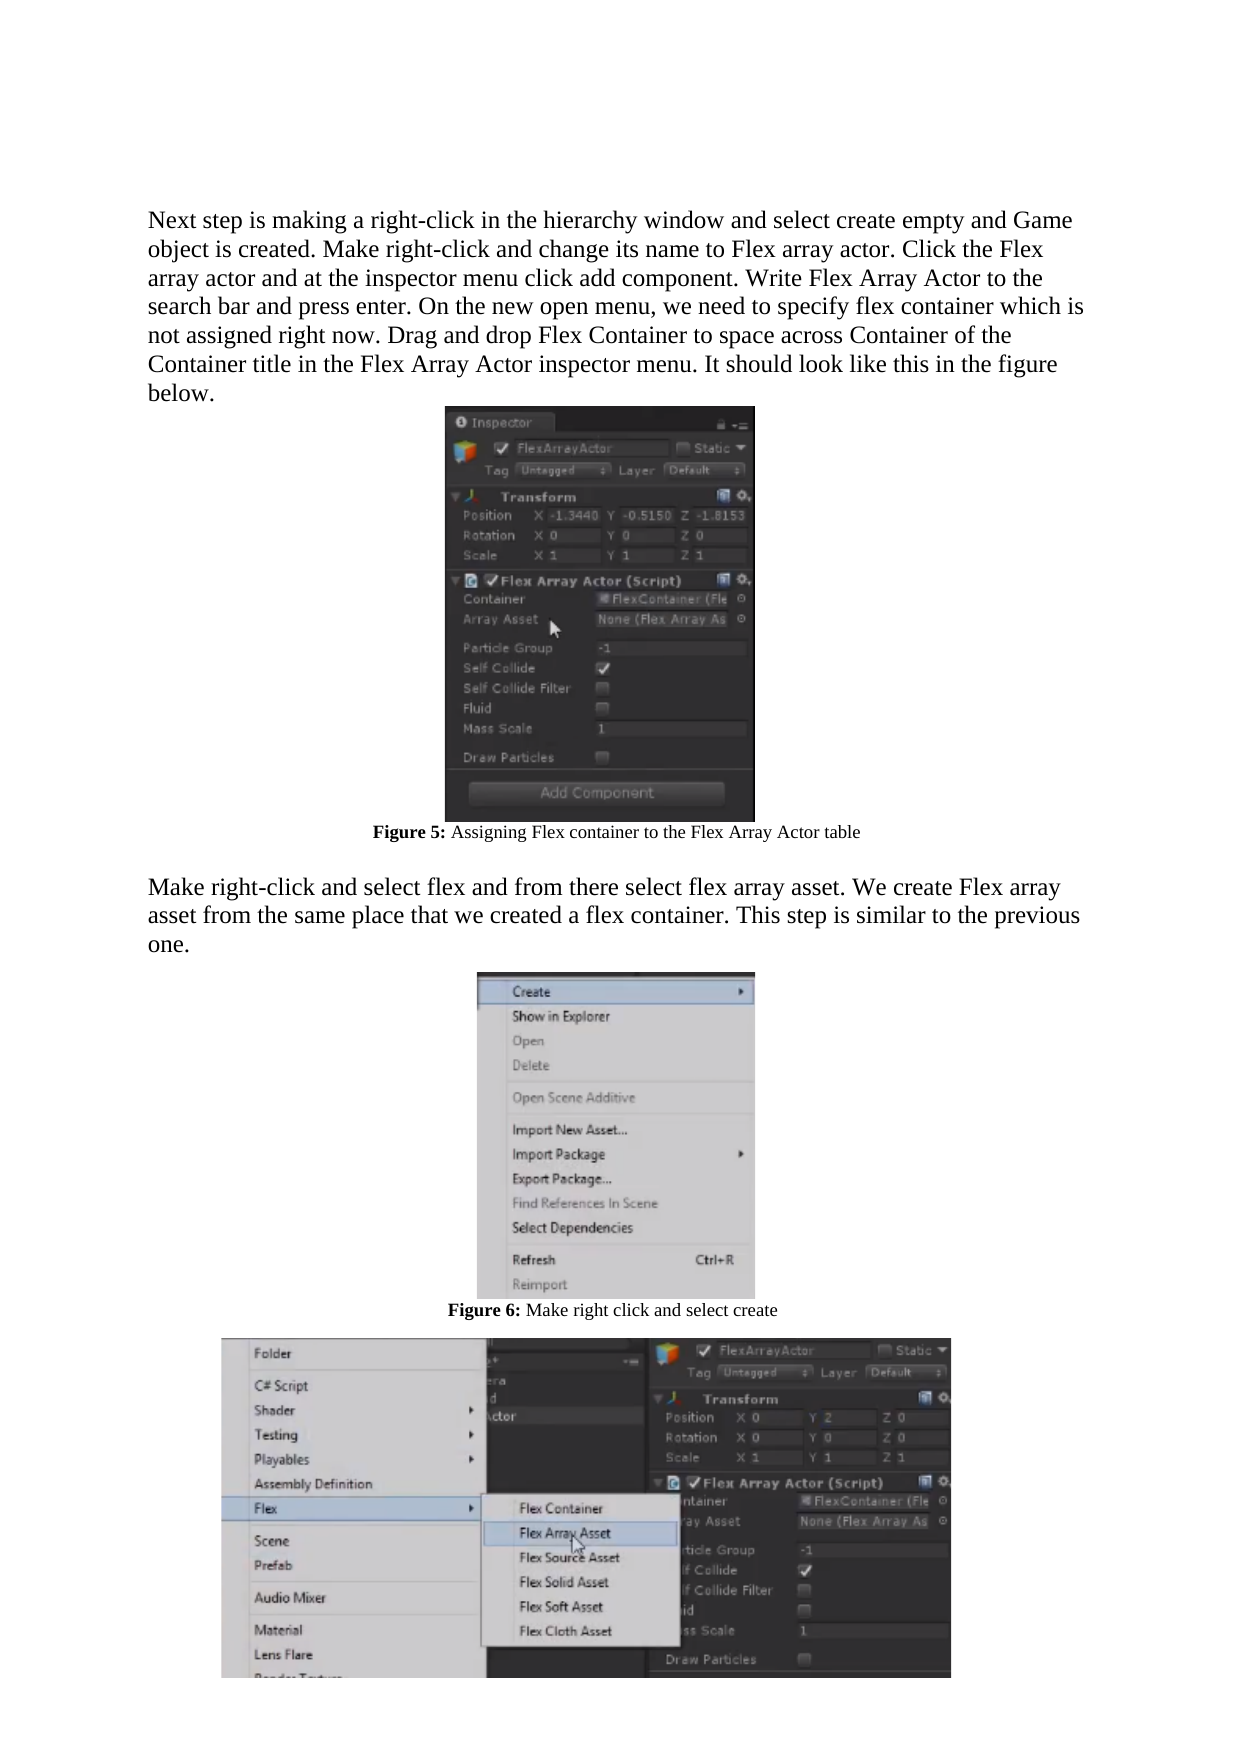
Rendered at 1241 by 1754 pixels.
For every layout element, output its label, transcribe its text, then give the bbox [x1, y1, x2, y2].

picture [219, 1338, 950, 1677]
text Make right-click and select flex and from there select flex array asset. We create Flex array asset from the same place that we created a flex container. This step is similar to the previous one. [148, 872, 1093, 958]
text Next step is making a right-click in the hierarchy window and select create empty and Game object is created. Make right-click and change its name to Flex array actor. Click the Flex array actor and at the inspector menu click add component. Write Flex Array Actor to the search bar and press enter. On the new open menu, we need to specify flex container which is not assigned right now. Drag and drop Flex Container to space across Container of the Container title in the Flex Array Actor inspector menu. It should look like this in the figure below. [148, 205, 1093, 406]
picture [444, 406, 755, 822]
picture [476, 972, 755, 1299]
